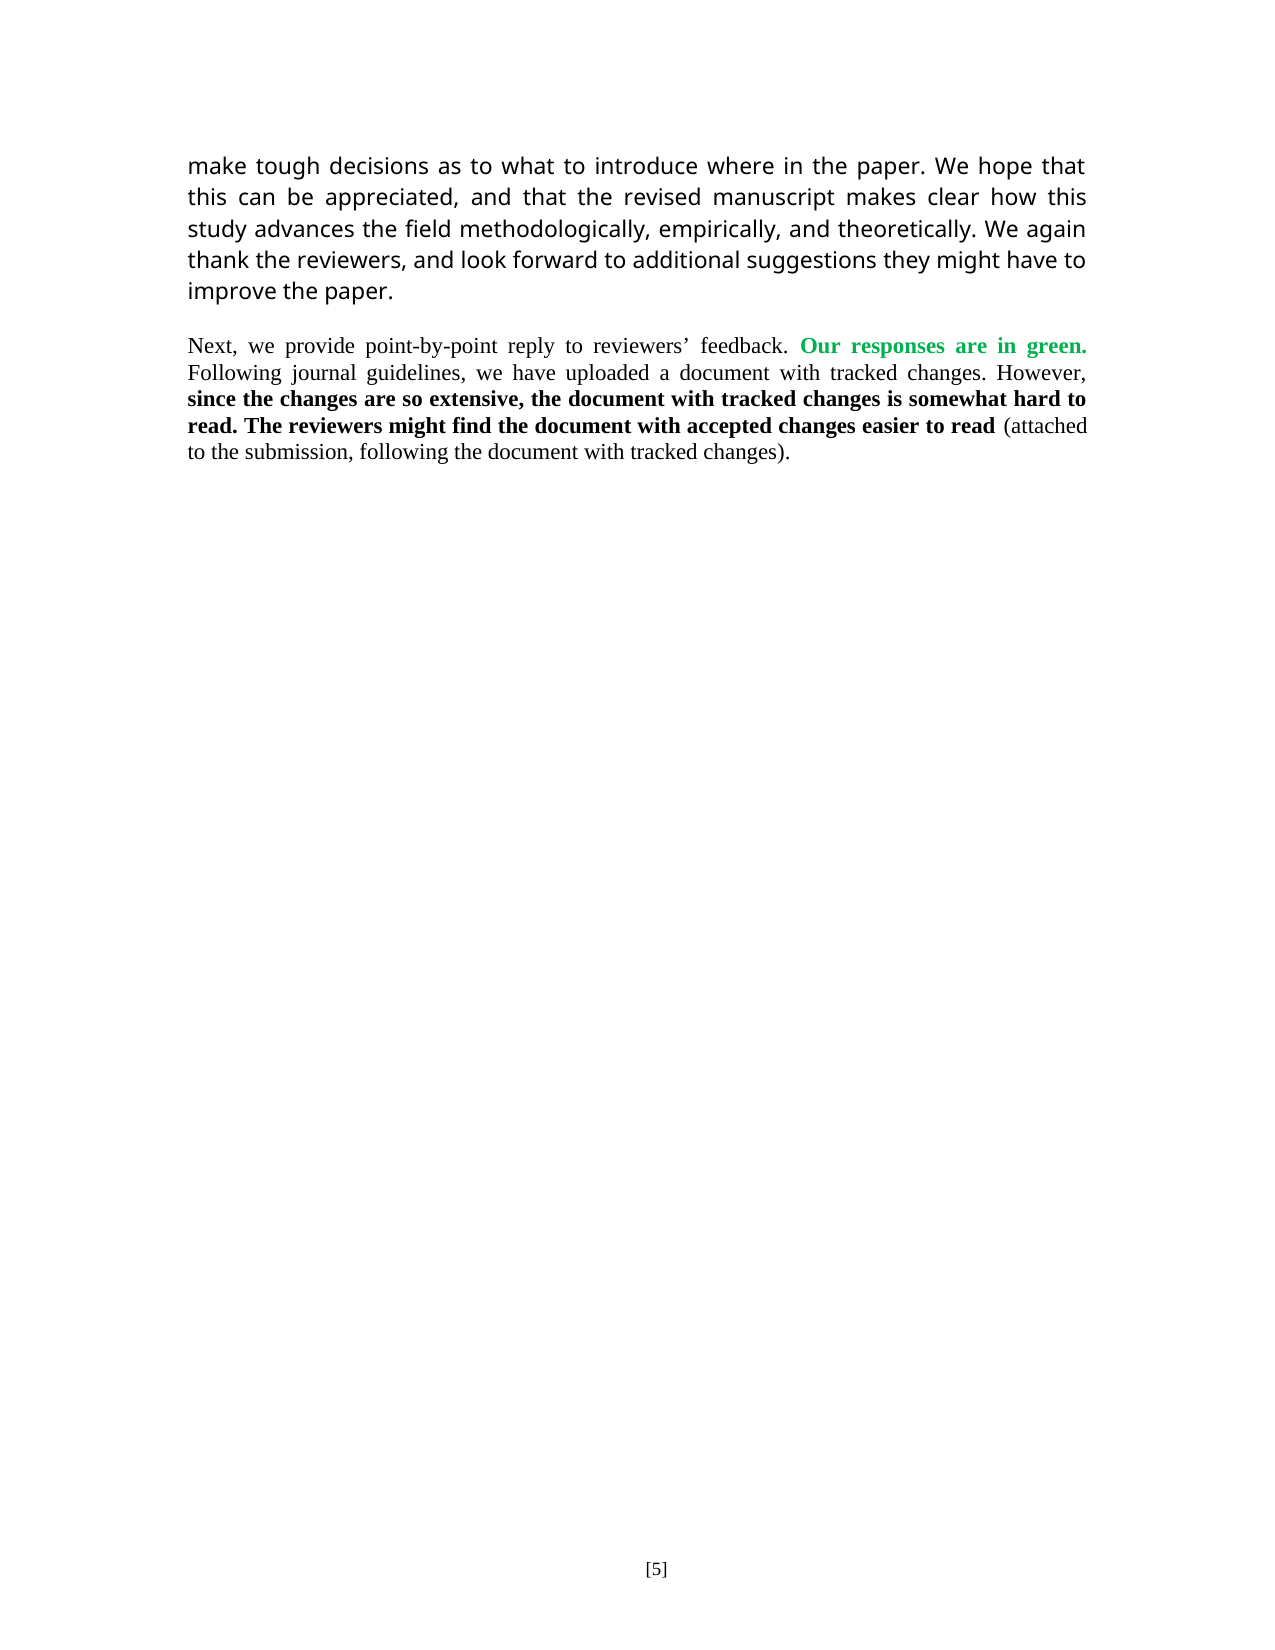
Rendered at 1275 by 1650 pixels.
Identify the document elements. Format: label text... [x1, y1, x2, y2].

text Next, we provide point-by-point reply to reviewers’ feedback. Our responses are in green. Following journal guidelines, we have uploaded a document with tracked changes. However, since the changes are so extensive, the document with tracked changes is somewhat hard to read. The reviewers might find the document with accepted changes easier to read (attached to the submission, following the document with tracked changes). [187, 333, 1087, 464]
